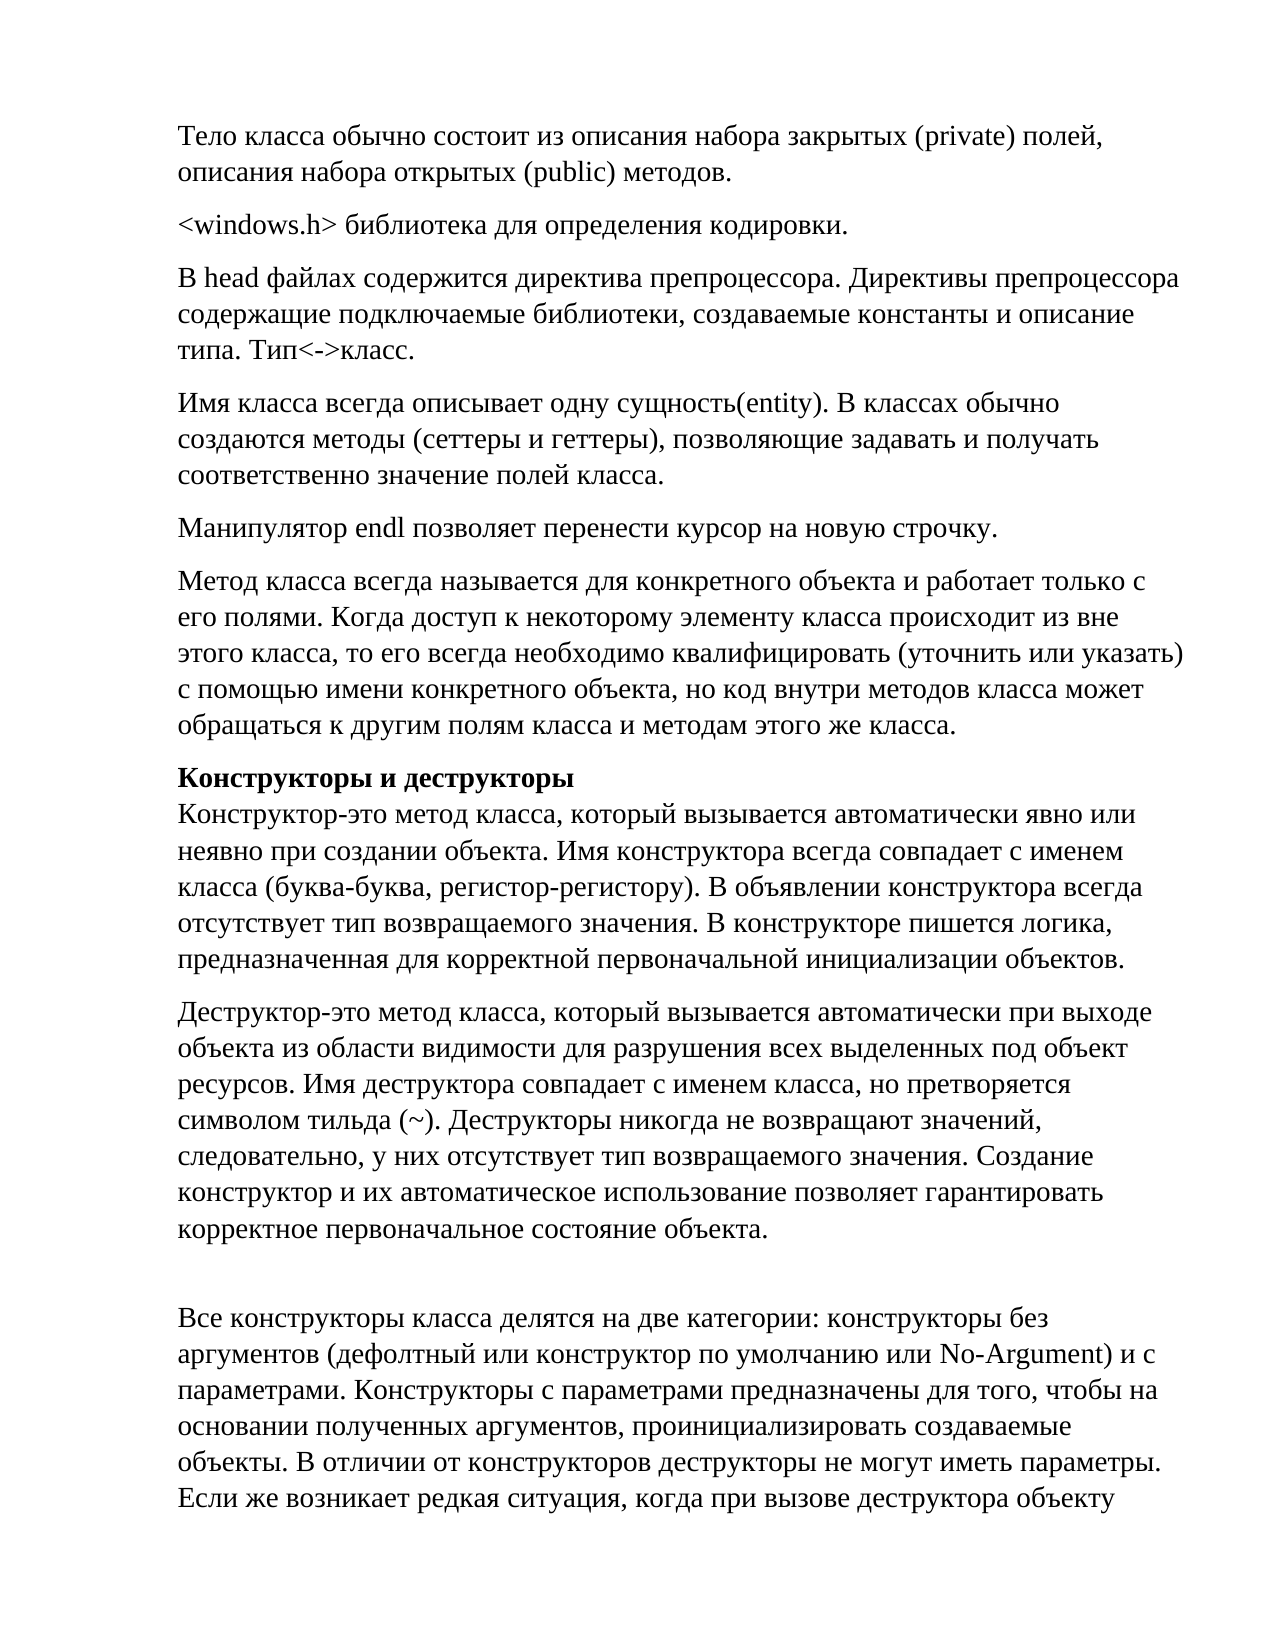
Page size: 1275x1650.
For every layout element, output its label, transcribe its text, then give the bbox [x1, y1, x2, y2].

subtitle Конструкторы и деструкторы [177, 760, 1186, 794]
text Имя класса всегда описывает одну сущность(entity). В классах обычно создаются методы (сеттеры и геттеры), позволяющие задавать и получать соответственно значение полей класса. [177, 385, 1186, 491]
text <windows.h> библиотека для определения кодировки. [177, 207, 1186, 241]
text Манипулятор endl позволяет перенести курсор на новую строчку. [177, 510, 1186, 544]
text В head файлах содержится директива препроцессора. Директивы препроцессора содержащие подключаемые библиотеки, создаваемые константы и описание типа. Тип<->класс. [177, 260, 1186, 366]
text Конструктор-это метод класса, который вызывается автоматически явно или неявно при создании объекта. Имя конструктора всегда совпадает с именем класса (буква-буква, регистор-регистору). В объявлении конструктора всегда отсутствует тип возвращаемого значения. В конструкторе пишется логика, предназначенная для корректной первоначальной инициализации объектов. [177, 796, 1186, 974]
text Деструктор-это метод класса, который вызывается автоматически при выходе объекта из области видимости для разрушения всех выделенных под объект ресурсов. Имя деструктора совпадает с именем класса, но претворяется символом тильда (~). Деструкторы никогда не возвращают значений, следовательно, у них отсутствует тип возвращаемого значения. Создание конструктор и их автоматическое использование позволяет гарантировать корректное первоначальное состояние объекта. [177, 994, 1186, 1244]
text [177, 1300, 1186, 1514]
text Метод класса всегда называется для конкретного объекта и работает только с его полями. Когда доступ к некоторому элементу класса происходит из вне этого класса, то его всегда необходимо квалифицировать (уточнить или указать) с помощью имени конкретного объекта, но код внутри методов класса может обращаться к другим полям класса и методам этого же класса. [177, 563, 1186, 741]
text Тело класса обычно состоит из описания набора закрытых (private) полей, описания набора открытых (public) методов. [177, 118, 1186, 188]
